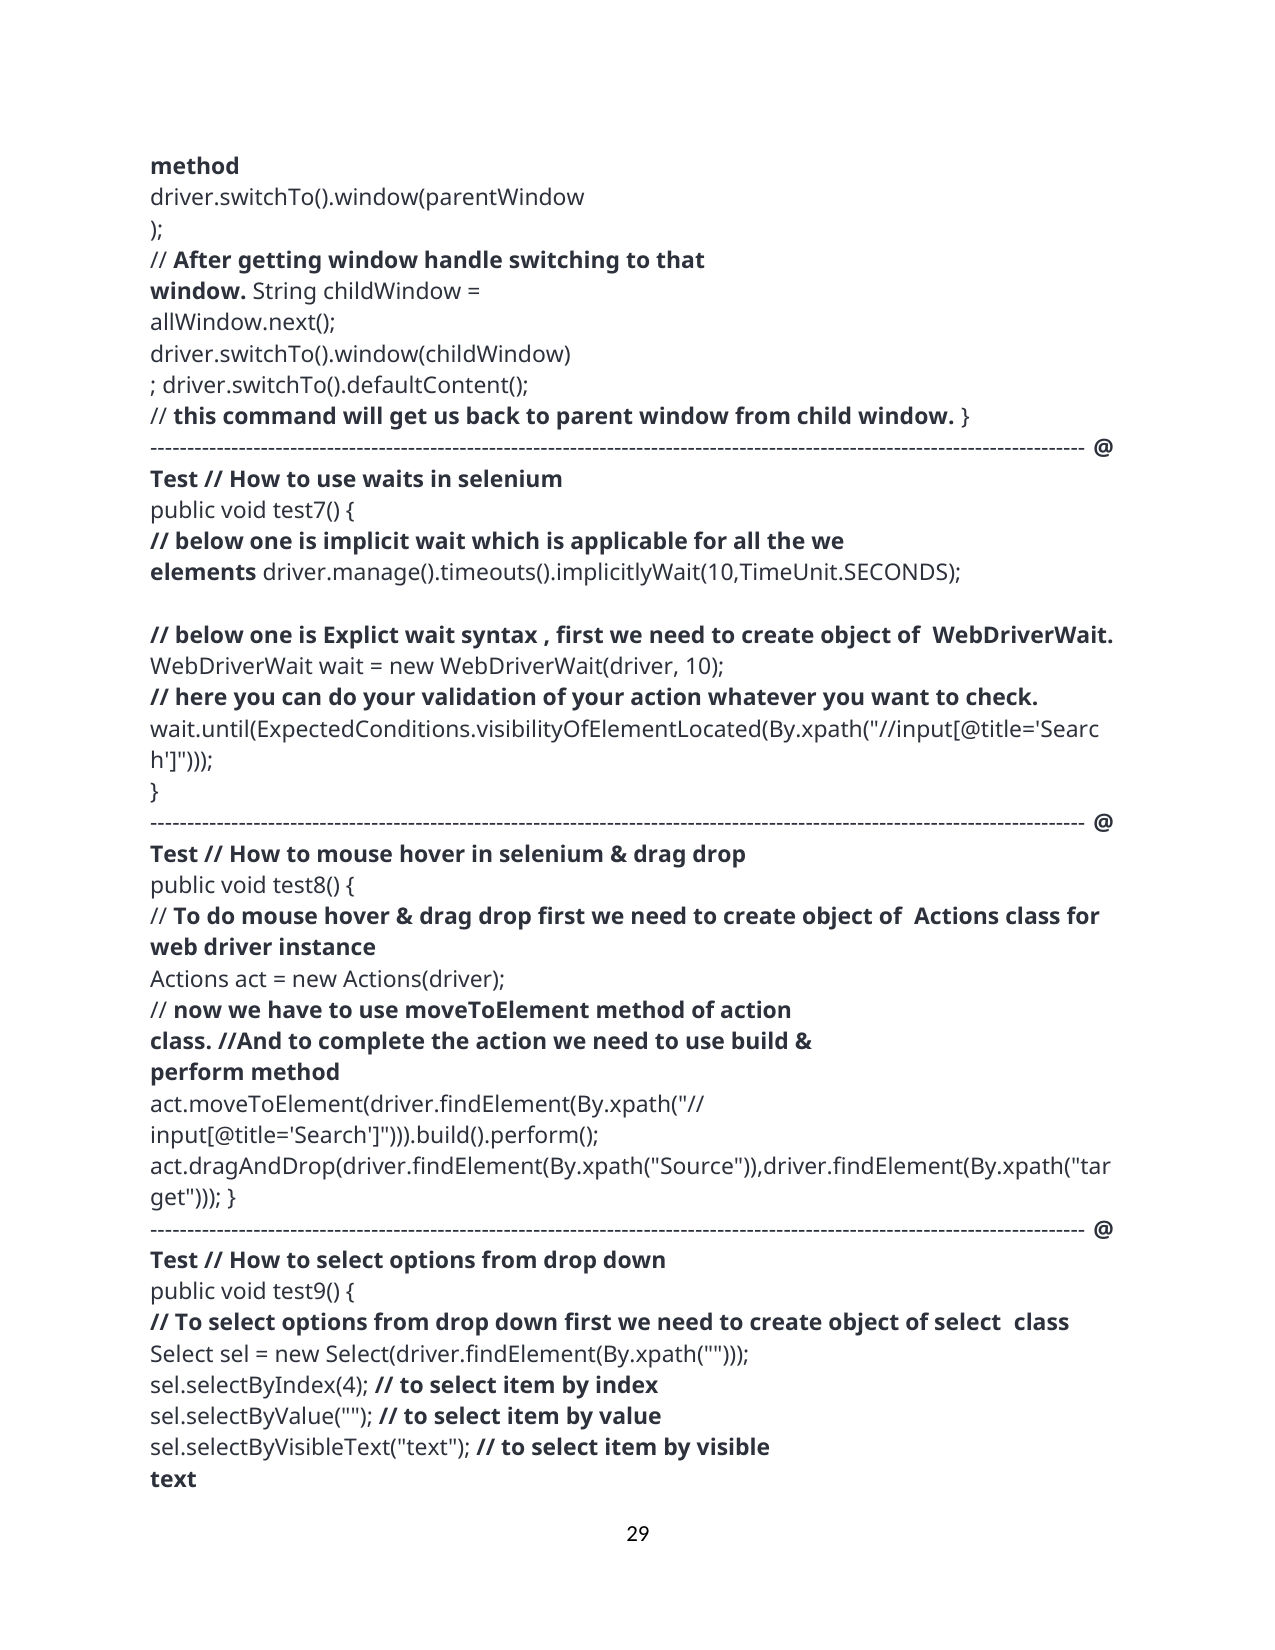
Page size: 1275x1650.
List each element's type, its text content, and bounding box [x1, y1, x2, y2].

text class. //And to complete the action we need to use build & [150, 1025, 1125, 1056]
text wait.until(ExpectedConditions.visibilityOfElementLocated(By.xpath("//input[@title='Searc h']"))); [150, 712, 1125, 775]
text public void test7() { [150, 494, 1125, 525]
text perform method [150, 1056, 1125, 1087]
text driver.switchTo().window(childWindow) [150, 337, 1125, 369]
text // now we have to use moveToElement method of action [150, 994, 1125, 1025]
text sel.selectByIndex(4); // to select item by index [150, 1369, 1125, 1400]
text Actions act = new Actions(driver); [150, 962, 1125, 994]
text allWindow.next(); [150, 306, 1125, 337]
text Select sel = new Select(driver.findElement(By.xpath(""))); [150, 1337, 1125, 1369]
text // After getting window handle switching to that [150, 244, 1125, 275]
text public void test8() { [150, 869, 1125, 900]
text sel.selectByVisibleText("text"); // to select item by visible [150, 1431, 1125, 1462]
text WebDriverWait wait = new WebDriverWait(driver, 10); [150, 650, 1125, 681]
text ------------------------------------------------------------------------------------------------------------------------------- @Test // How to select options from drop down [150, 1212, 1125, 1275]
text ------------------------------------------------------------------------------------------------------------------------------- @Test // How to mouse hover in selenium & drag drop [150, 806, 1125, 869]
text // here you can do your validation of your action whatever you want to check. [150, 681, 1125, 712]
text sel.selectByValue(""); // to select item by value [150, 1400, 1125, 1431]
text text [150, 1462, 1125, 1494]
text } [150, 775, 1125, 806]
text // To select options from drop down first we need to create object of select class [150, 1306, 1125, 1337]
text // this command will get us back to parent window from child window. } [150, 400, 1125, 431]
text ); [150, 212, 1125, 244]
text ------------------------------------------------------------------------------------------------------------------------------- @Test // How to use waits in selenium [150, 431, 1125, 494]
text // To do mouse hover & drag drop first we need to create object of Actions class for web driver instance [150, 900, 1125, 962]
text act.moveToElement(driver.findElement(By.xpath("//input[@title='Search']"))).build().perform(); act.dragAndDrop(driver.findElement(By.xpath("Source")),driver.findElement(By.xpath("target"))); } [150, 1087, 1125, 1212]
text public void test9() { [150, 1275, 1125, 1306]
text // below one is implicit wait which is applicable for all the we elements driver.manage().timeouts().implicitlyWait(10,TimeUnit.SECONDS); [150, 525, 1125, 587]
text method [150, 150, 1125, 181]
text ; driver.switchTo().defaultContent(); [150, 369, 1125, 400]
text window. String childWindow = [150, 275, 1125, 306]
text driver.switchTo().window(parentWindow [150, 181, 1125, 212]
text // below one is Explict wait syntax , first we need to create object of WebDriverWait. [150, 619, 1125, 650]
